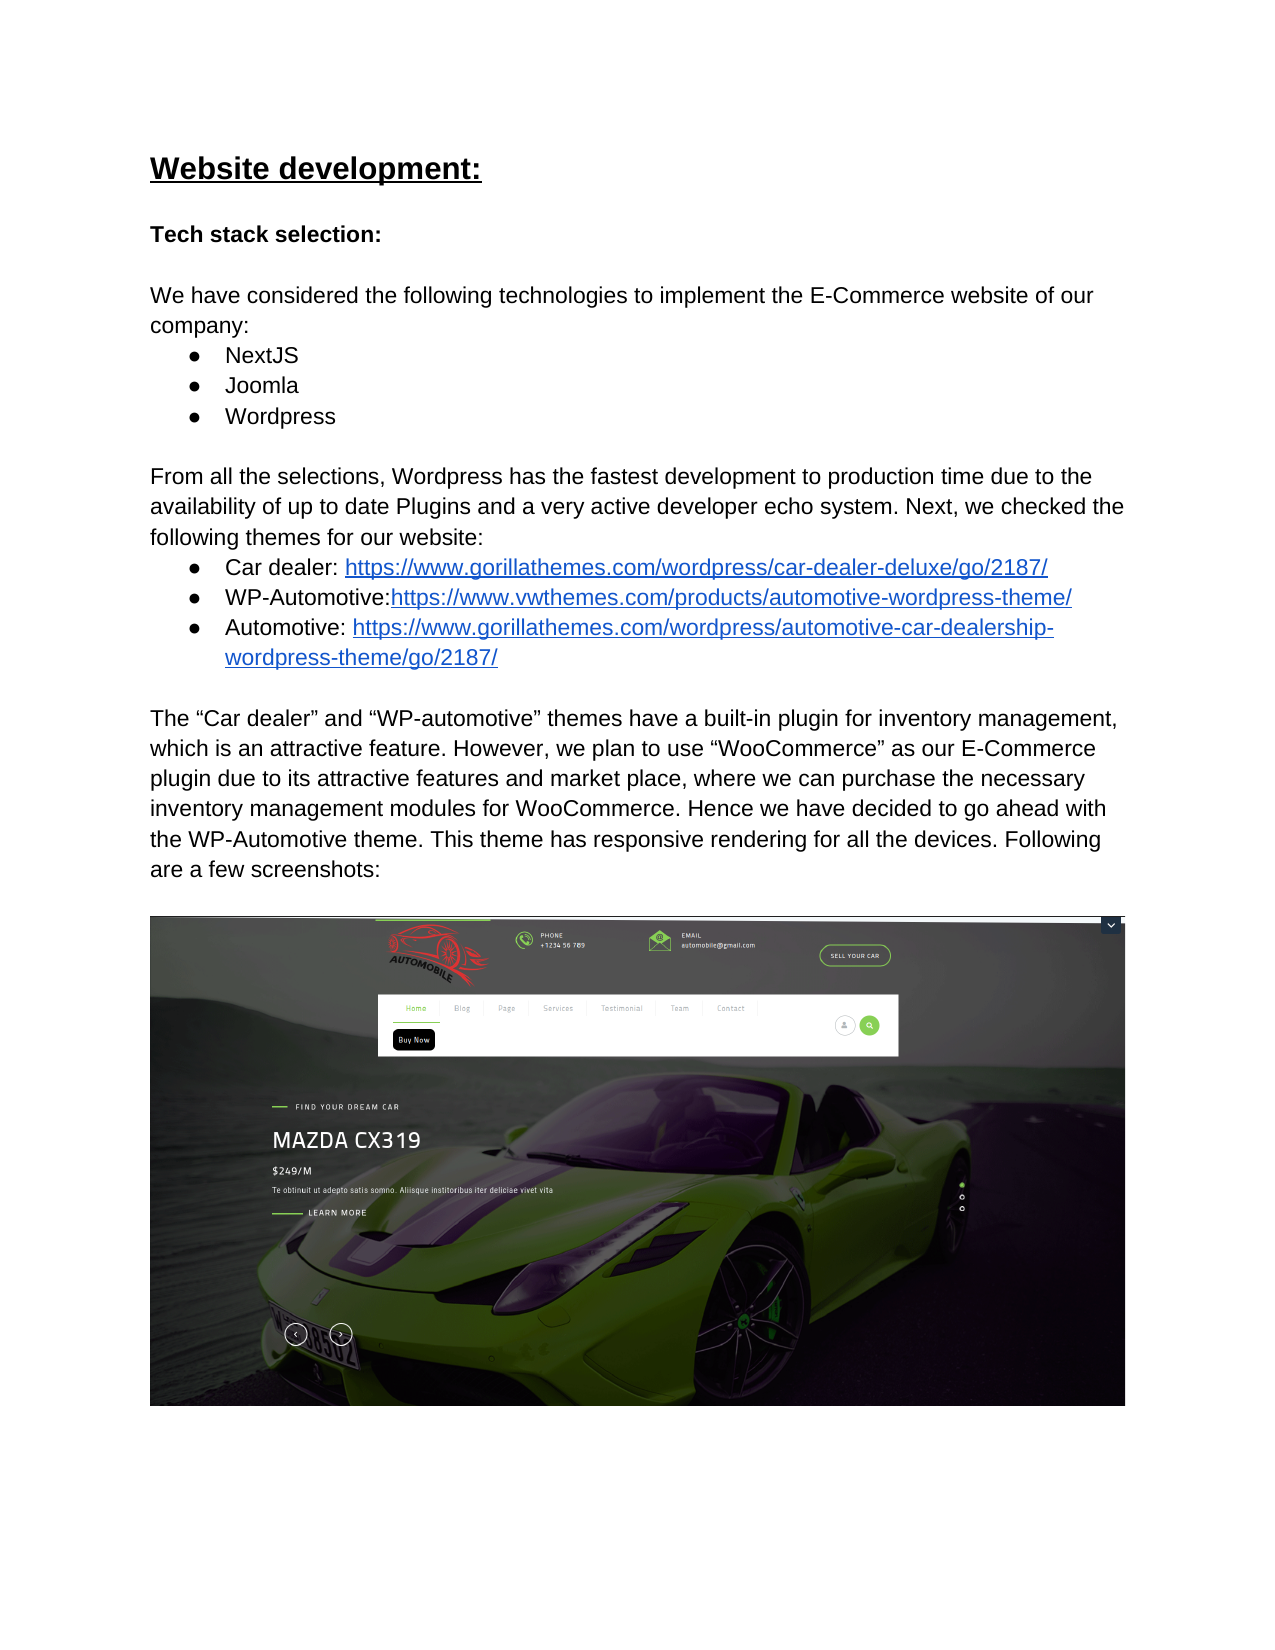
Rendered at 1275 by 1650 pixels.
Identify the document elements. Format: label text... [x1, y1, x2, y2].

list NextJS [187, 342, 1125, 369]
text The “Car dealer” and “WP-automotive” themes have a built-in plugin for inventory management, which is an attractive feature. However, we plan to use “WooCommerce” as our E-Commerce plugin due to its attractive features and market place, where we can purchase the necessary inventory management modules for WooCommerce. Hence we have decided to go ahead with the WP-Automotive theme. This theme has responsive rendering for all the devices. Following are a few screenshots: [150, 705, 1125, 882]
list Joomla [187, 372, 1125, 399]
list Automotive: https://www.gorillathemes.com/wordpress/automotive-car-dealership-wordpress-theme/go/2187/ [187, 614, 1125, 671]
list Wordpress [187, 403, 1125, 429]
picture [150, 916, 1125, 1406]
text Tech stack selection: [150, 221, 1125, 248]
list Car dealer: https://www.gorillathemes.com/wordpress/car-dealer-deluxe/go/2187/ [187, 554, 1125, 580]
text We have considered the following technologies to implement the E-Commerce website of our company: [150, 282, 1125, 338]
text From all the selections, Wordpress has the fastest development to production time due to the availability of up to date Plugins and a very active developer echo system. Next, we checked the following themes for our website: [150, 463, 1125, 550]
list WP-Automotive:https://www.vwthemes.com/products/automotive-wordpress-theme/ [187, 584, 1125, 610]
text Website development: [150, 150, 1125, 186]
